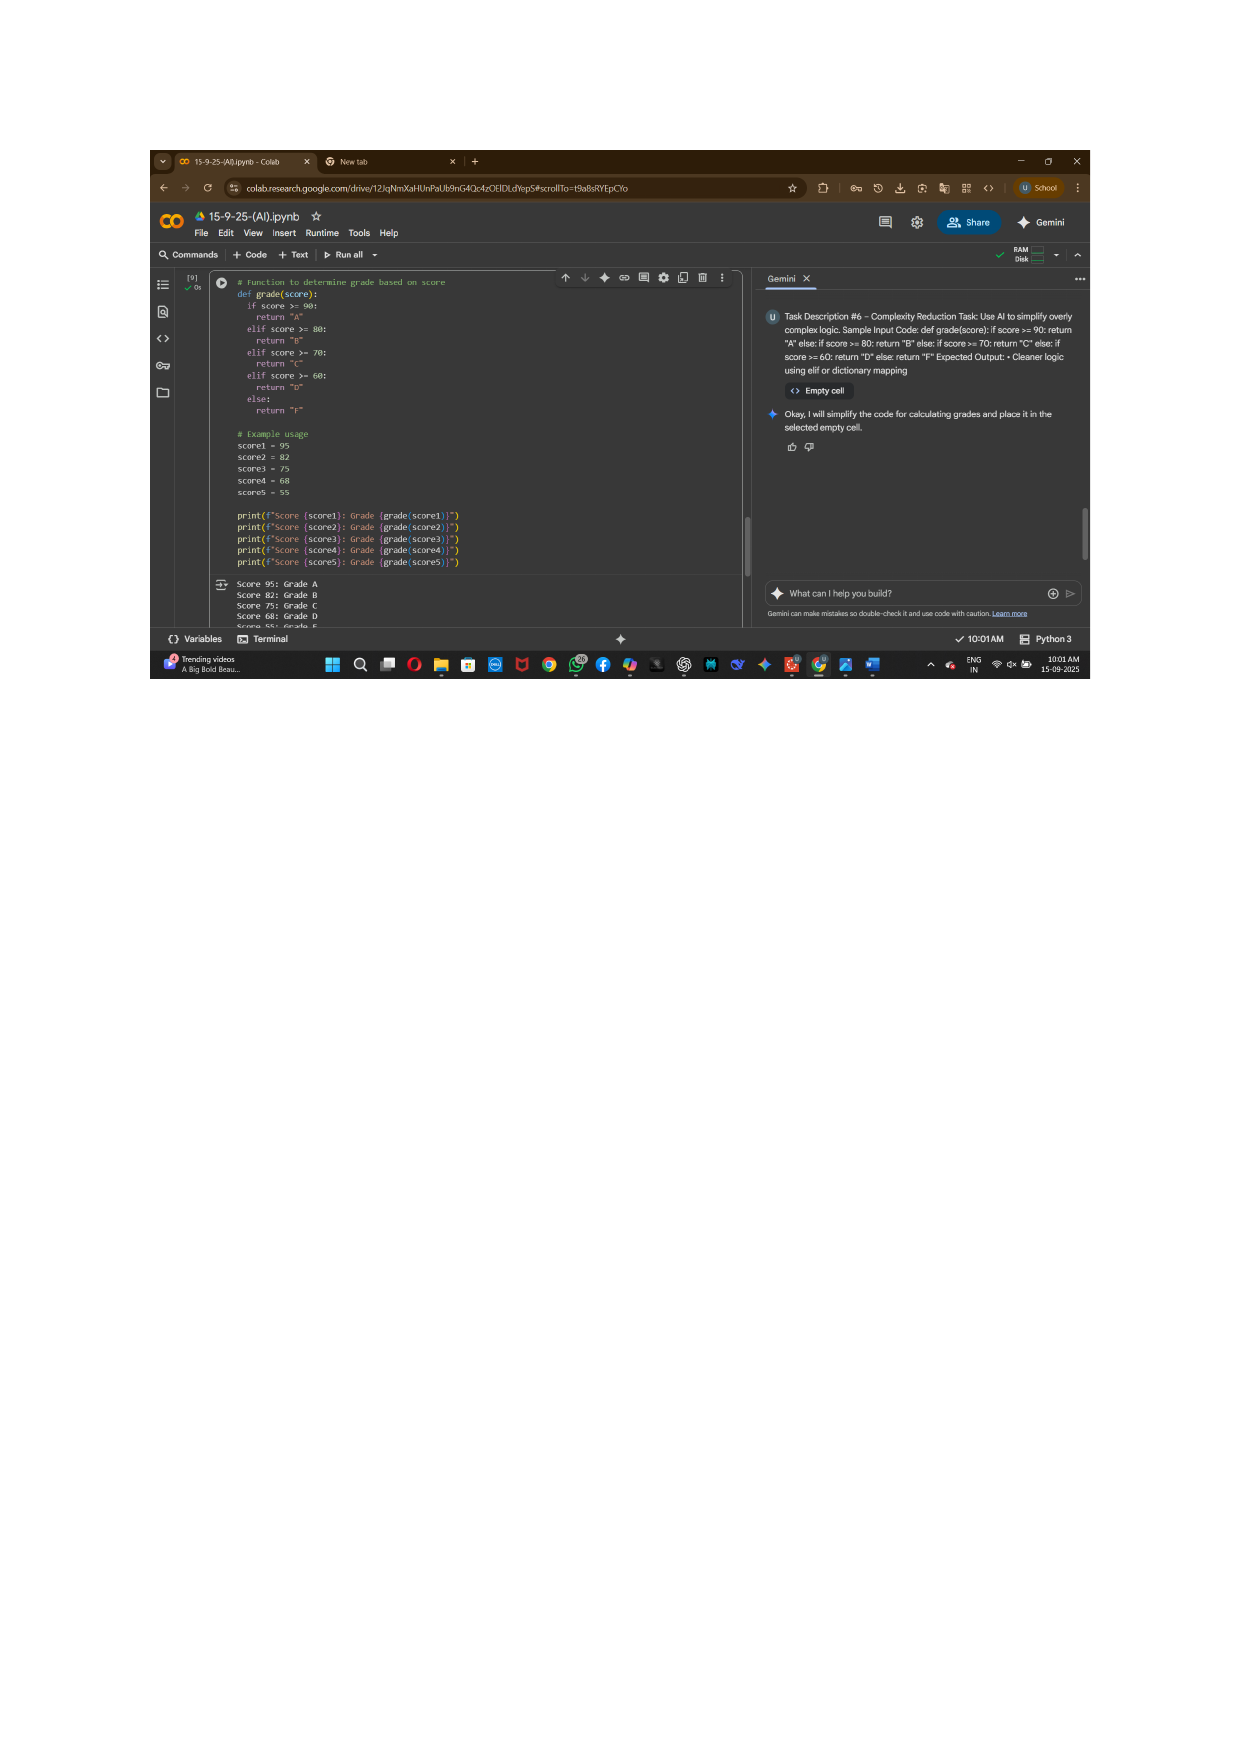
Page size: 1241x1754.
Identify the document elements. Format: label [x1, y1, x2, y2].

picture [150, 150, 1091, 679]
